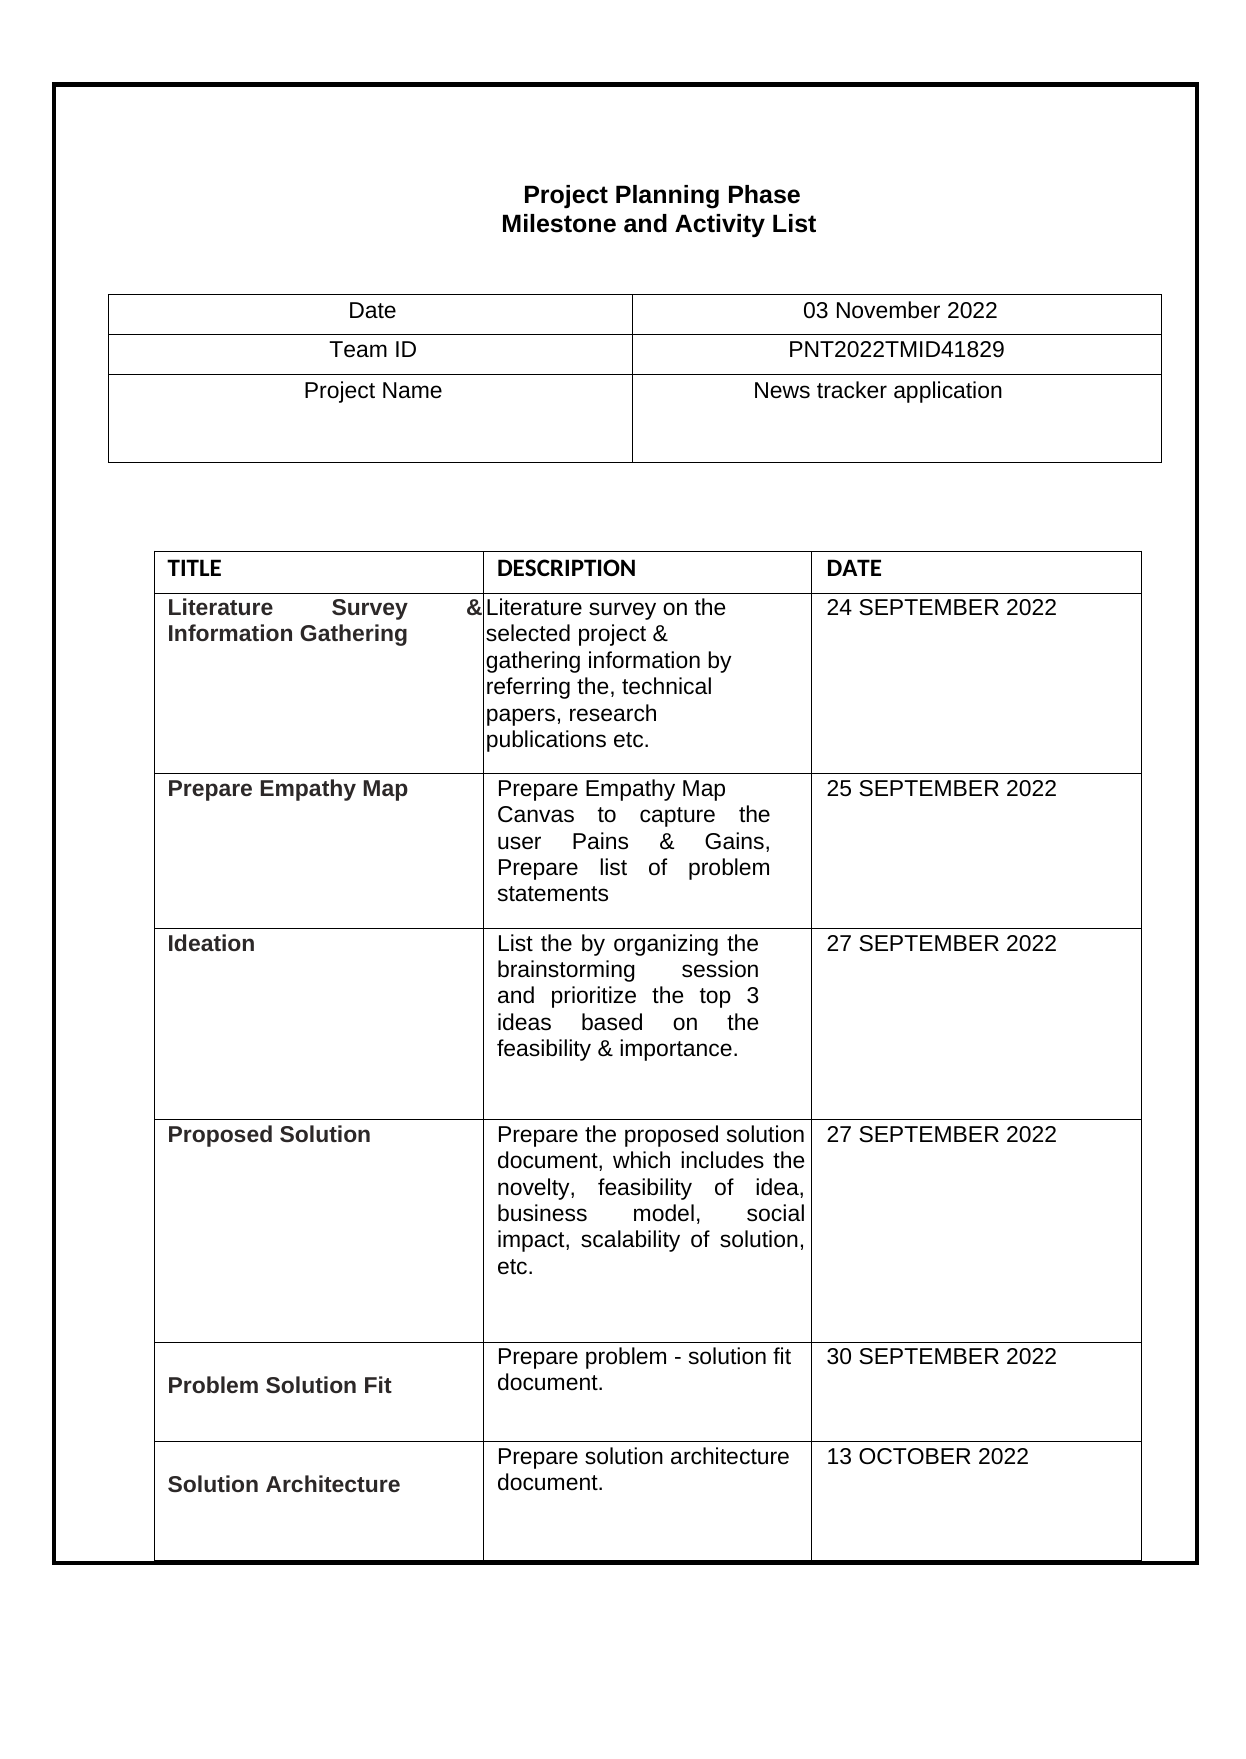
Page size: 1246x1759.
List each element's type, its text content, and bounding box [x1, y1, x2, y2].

table_header Project Planning Phase Milestone and Activity List [56, 87, 1195, 1561]
